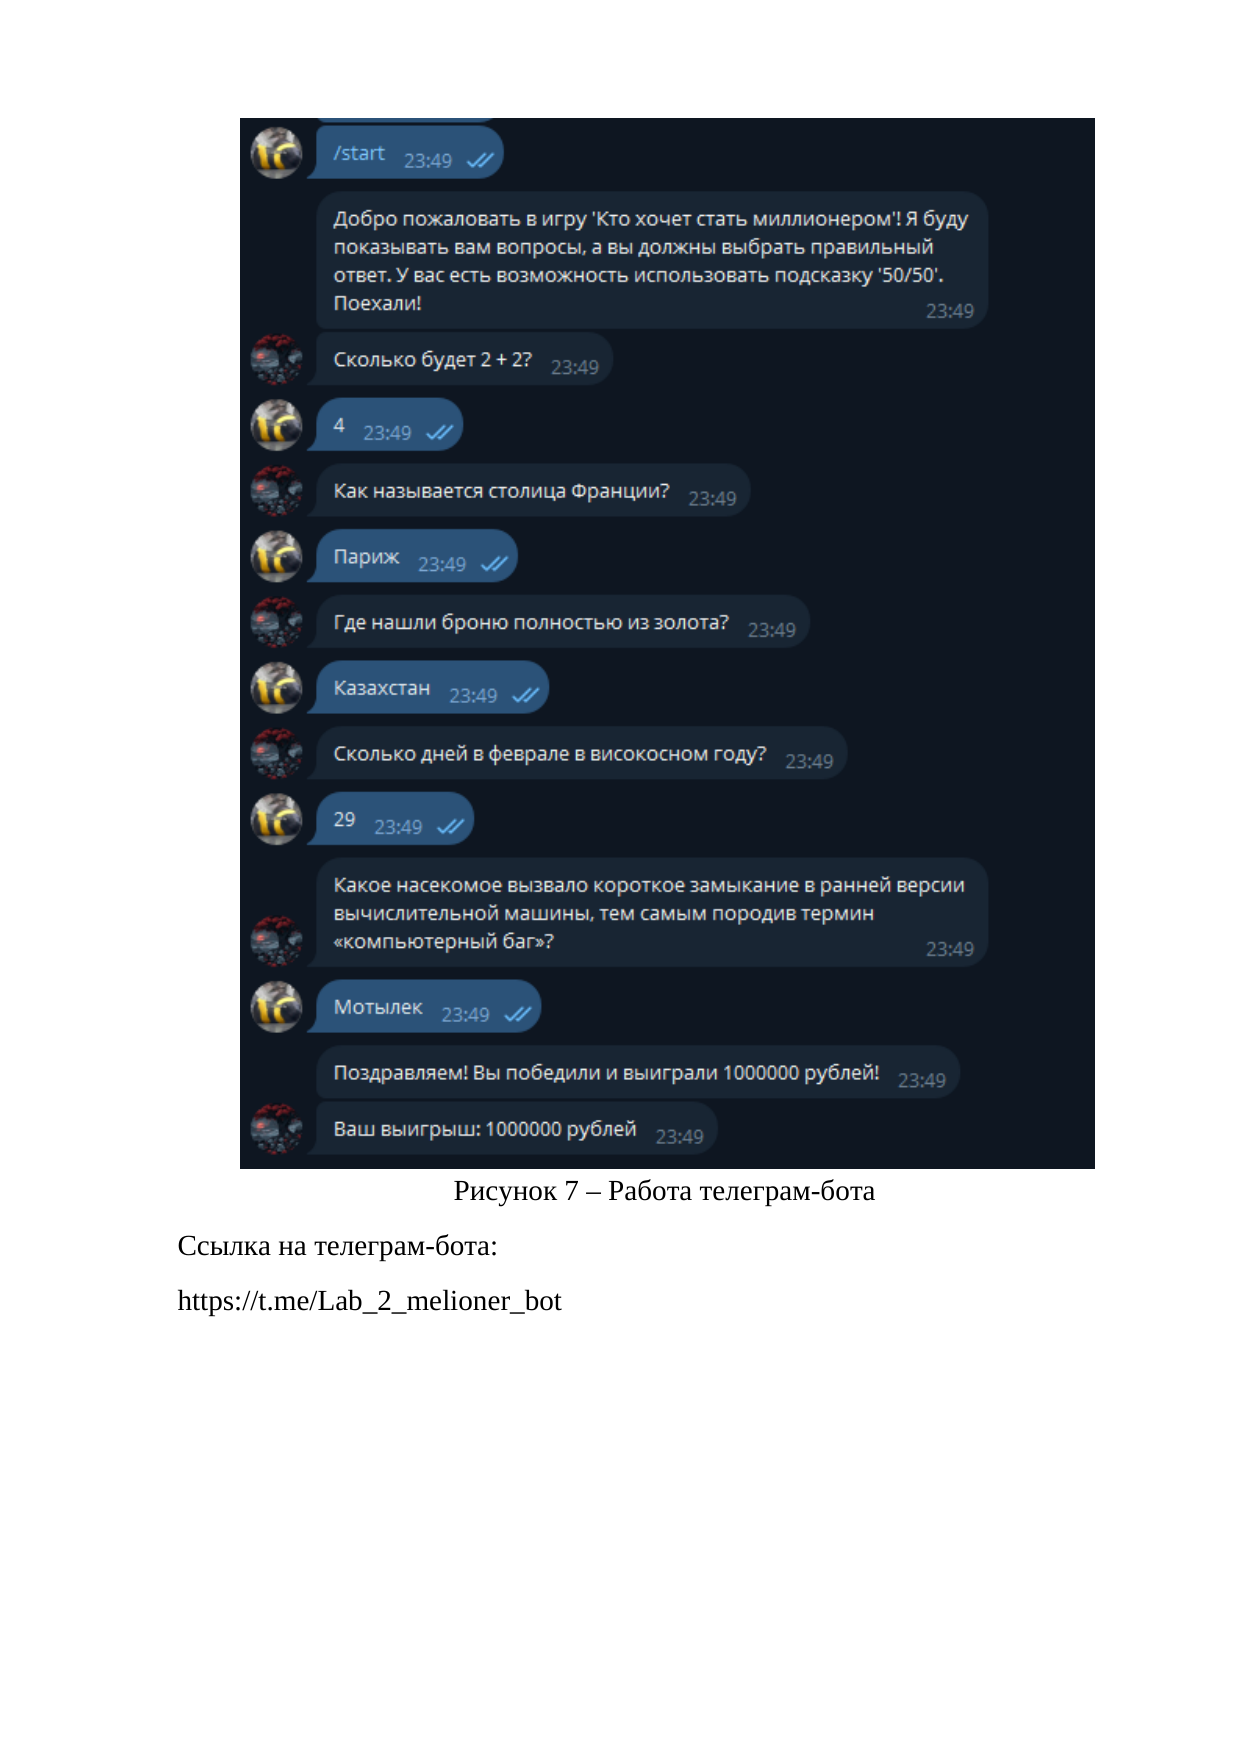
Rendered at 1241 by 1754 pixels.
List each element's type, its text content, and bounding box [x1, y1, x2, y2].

text Ссылка на телеграм-бота: [177, 1228, 1152, 1262]
text Рисунок 7 – Работа телеграм-бота [177, 1173, 1152, 1206]
text https://t.me/Lab_2_melioner_bot [177, 1283, 1152, 1317]
picture [240, 118, 1095, 1169]
